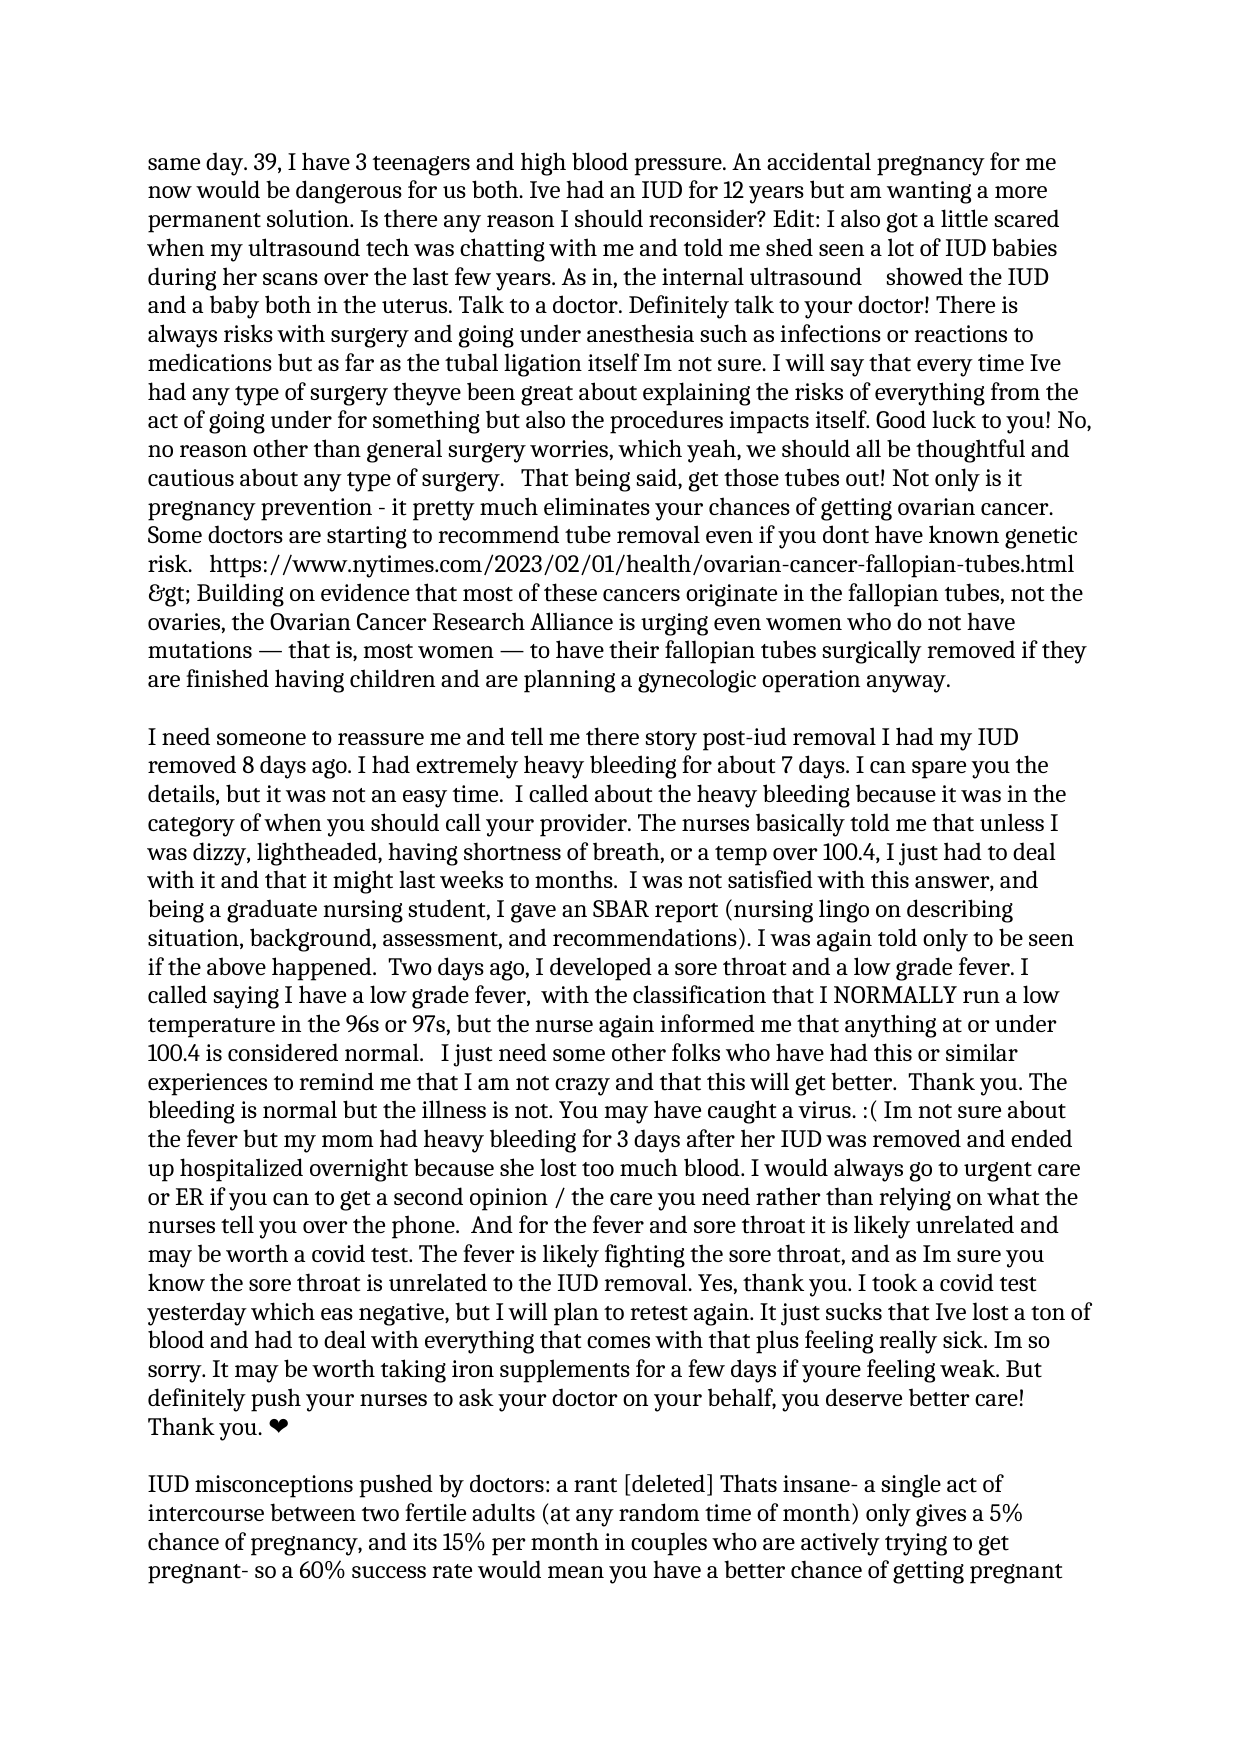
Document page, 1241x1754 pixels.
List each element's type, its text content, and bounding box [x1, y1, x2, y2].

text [148, 1470, 1093, 1585]
text I need someone to reassure me and tell me there story post-iud removal I had my IUD removed 8 days ago. I had extremely heavy bleeding for about 7 days. I can spare you the details, but it was not an easy time. I called about the heavy bleeding because it was in the category of when you should call your provider. The nurses basically told me that unless I was dizzy, lightheaded, having shortness of breath, or a temp over 100.4, I just had to deal with it and that it might last weeks to months. I was not satisfied with this answer, and being a graduate nursing student, I gave an SBAR report (nursing lingo on describing situation, background, assessment, and recommendations). I was again told only to be seen if the above happened. Two days ago, I developed a sore throat and a low grade fever. I called saying I have a low grade fever, with the classification that I NORMALLY run a low temperature in the 96s or 97s, but the nurse again informed me that anything at or under 100.4 is considered normal. I just need some other folks who have had this or similar experiences to remind me that I am not crazy and that this will get better. Thank you. The bleeding is normal but the illness is not. You may have caught a virus. :( Im not sure about the fever but my mom had heavy bleeding for 3 days after her IUD was removed and ended up hospitalized overnight because she lost too much blood. I would always go to urgent care or ER if you can to get a second opinion / the care you need rather than relying on what the nurses tell you over the phone. And for the fever and sore throat it is likely unrelated and may be worth a covid test. The fever is likely fighting the sore throat, and as Im sure you know the sore throat is unrelated to the IUD removal. Yes, thank you. I took a covid test yesterday which eas negative, but I will plan to retest again. It just sucks that Ive lost a ton of blood and had to deal with everything that comes with that plus feeling really sick. Im so sorry. It may be worth taking iron supplements for a few days if youre feeling weak. But definitely push your nurses to ask your doctor on your behalf, you deserve better care! Thank you. ❤️ [148, 723, 1093, 1441]
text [148, 148, 1093, 694]
